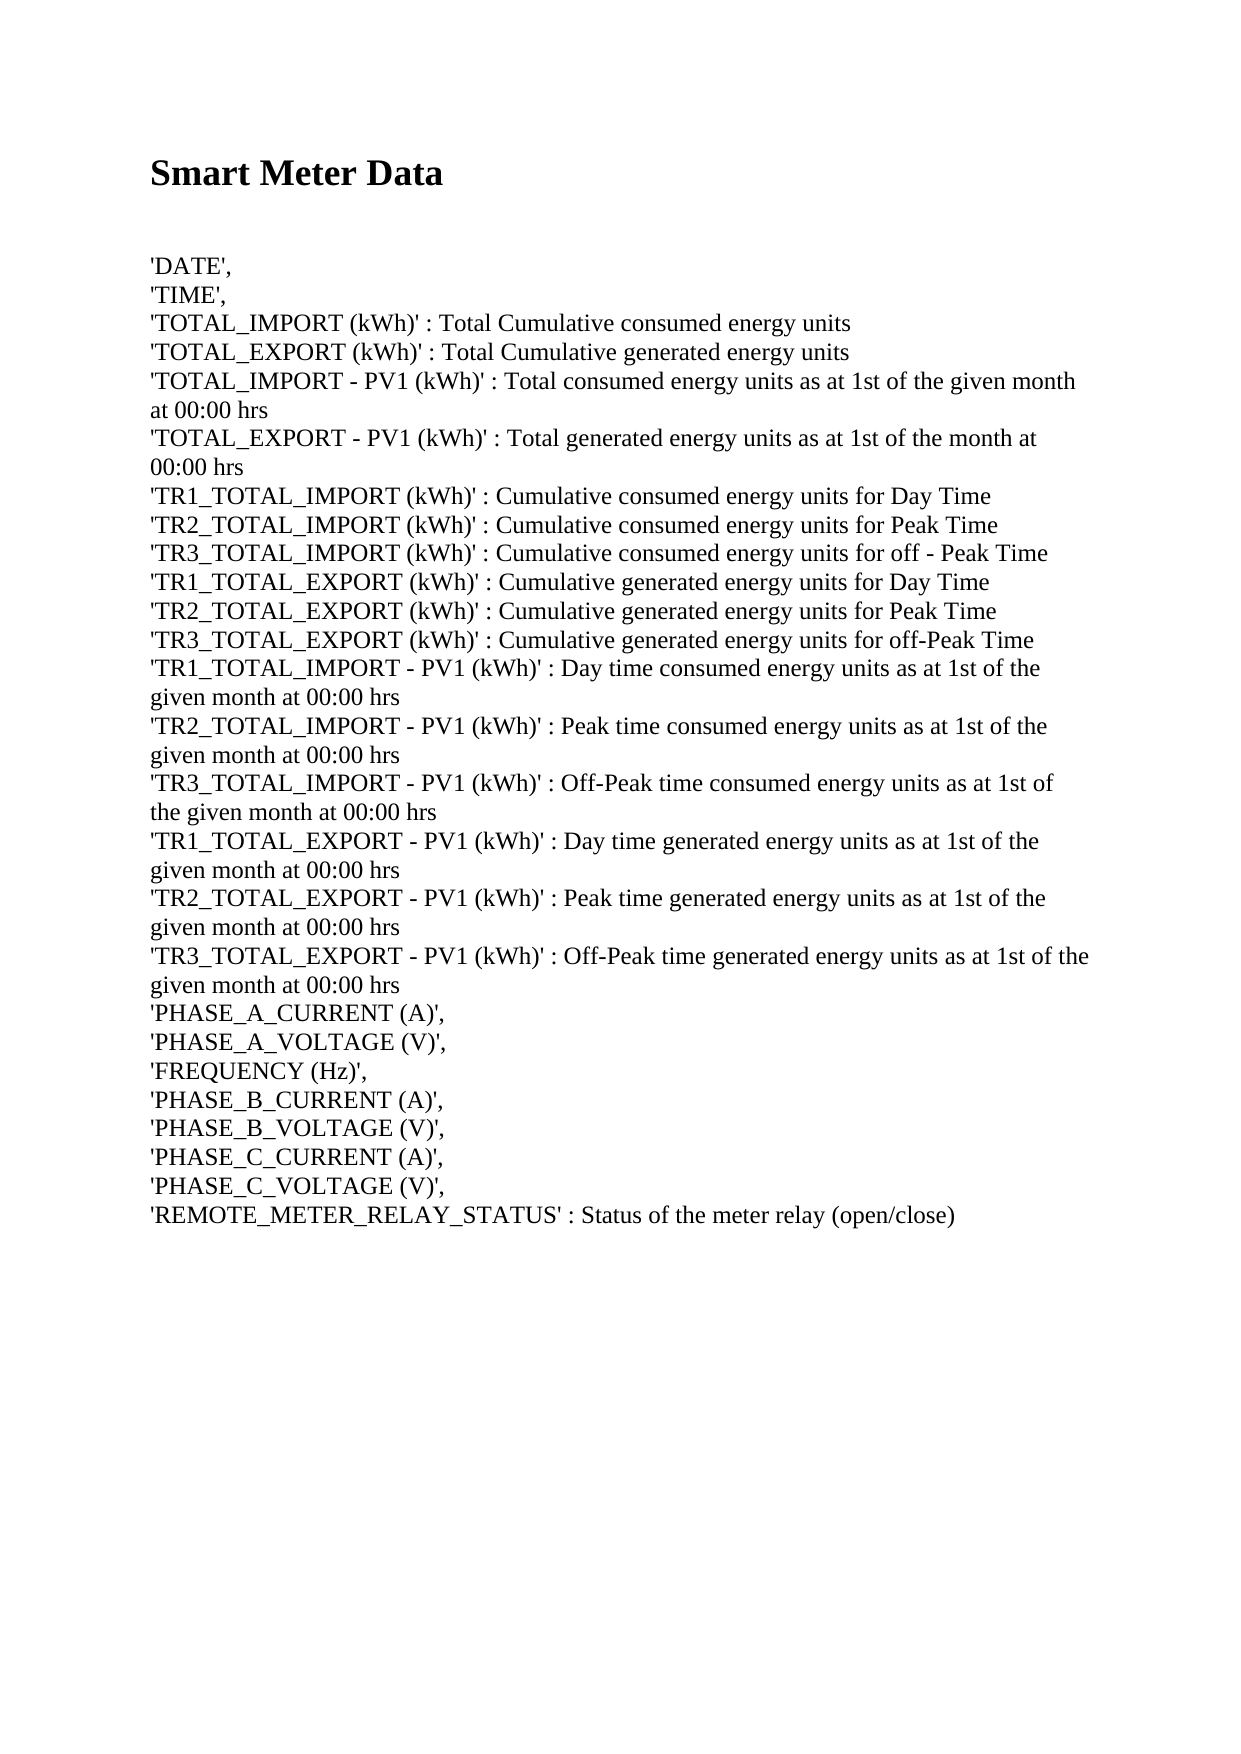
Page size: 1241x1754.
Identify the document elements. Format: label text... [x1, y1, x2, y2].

text 'TR2_TOTAL_EXPORT (kWh)' : Cumulative generated energy units for Peak Time [150, 596, 1090, 625]
text 'TR1_TOTAL_IMPORT - PV1 (kWh)' : Day time consumed energy units as at 1st of the given month at 00:00 hrs [150, 653, 1090, 711]
text 'TR2_TOTAL_IMPORT - PV1 (kWh)' : Peak time consumed energy units as at 1st of the given month at 00:00 hrs [150, 711, 1090, 768]
text 'DATE', [150, 251, 1090, 280]
text 'PHASE_B_VOLTAGE (V)', [150, 1113, 1090, 1142]
text 'TR1_TOTAL_EXPORT - PV1 (kWh)' : Day time generated energy units as at 1st of the given month at 00:00 hrs [150, 826, 1090, 883]
text 'TR3_TOTAL_EXPORT (kWh)' : Cumulative generated energy units for off-Peak Time [150, 625, 1090, 653]
text 'REMOTE_METER_RELAY_STATUS' : Status of the meter relay (open/close) [150, 1200, 1090, 1228]
text 'PHASE_A_CURRENT (A)', [150, 998, 1090, 1027]
text Smart Meter Data [150, 150, 1090, 193]
text 'PHASE_B_CURRENT (A)', [150, 1085, 1090, 1113]
text 'PHASE_A_VOLTAGE (V)', [150, 1027, 1090, 1056]
text 'TOTAL_IMPORT - PV1 (kWh)' : Total consumed energy units as at 1st of the given month at 00:00 hrs [150, 366, 1090, 423]
text 'TOTAL_EXPORT (kWh)' : Total Cumulative generated energy units [150, 337, 1090, 366]
text 'TR3_TOTAL_IMPORT (kWh)' : Cumulative consumed energy units for off - Peak Time [150, 538, 1090, 567]
text 'TIME', [150, 280, 1090, 308]
text 'TR2_TOTAL_IMPORT (kWh)' : Cumulative consumed energy units for Peak Time [150, 510, 1090, 538]
text 'TR1_TOTAL_EXPORT (kWh)' : Cumulative generated energy units for Day Time [150, 567, 1090, 596]
text 'TOTAL_IMPORT (kWh)' : Total Cumulative consumed energy units [150, 308, 1090, 337]
text 'TOTAL_EXPORT - PV1 (kWh)' : Total generated energy units as at 1st of the month at 00:00 hrs [150, 423, 1090, 481]
text 'FREQUENCY (Hz)', [150, 1056, 1090, 1085]
text 'TR3_TOTAL_EXPORT - PV1 (kWh)' : Off-Peak time generated energy units as at 1st of the given month at 00:00 hrs [150, 941, 1090, 998]
text 'TR1_TOTAL_IMPORT (kWh)' : Cumulative consumed energy units for Day Time [150, 481, 1090, 510]
text 'PHASE_C_CURRENT (A)', [150, 1142, 1090, 1171]
text 'TR3_TOTAL_IMPORT - PV1 (kWh)' : Off-Peak time consumed energy units as at 1st of the given month at 00:00 hrs [150, 768, 1090, 826]
text 'TR2_TOTAL_EXPORT - PV1 (kWh)' : Peak time generated energy units as at 1st of the given month at 00:00 hrs [150, 883, 1090, 941]
text 'PHASE_C_VOLTAGE (V)', [150, 1171, 1090, 1200]
